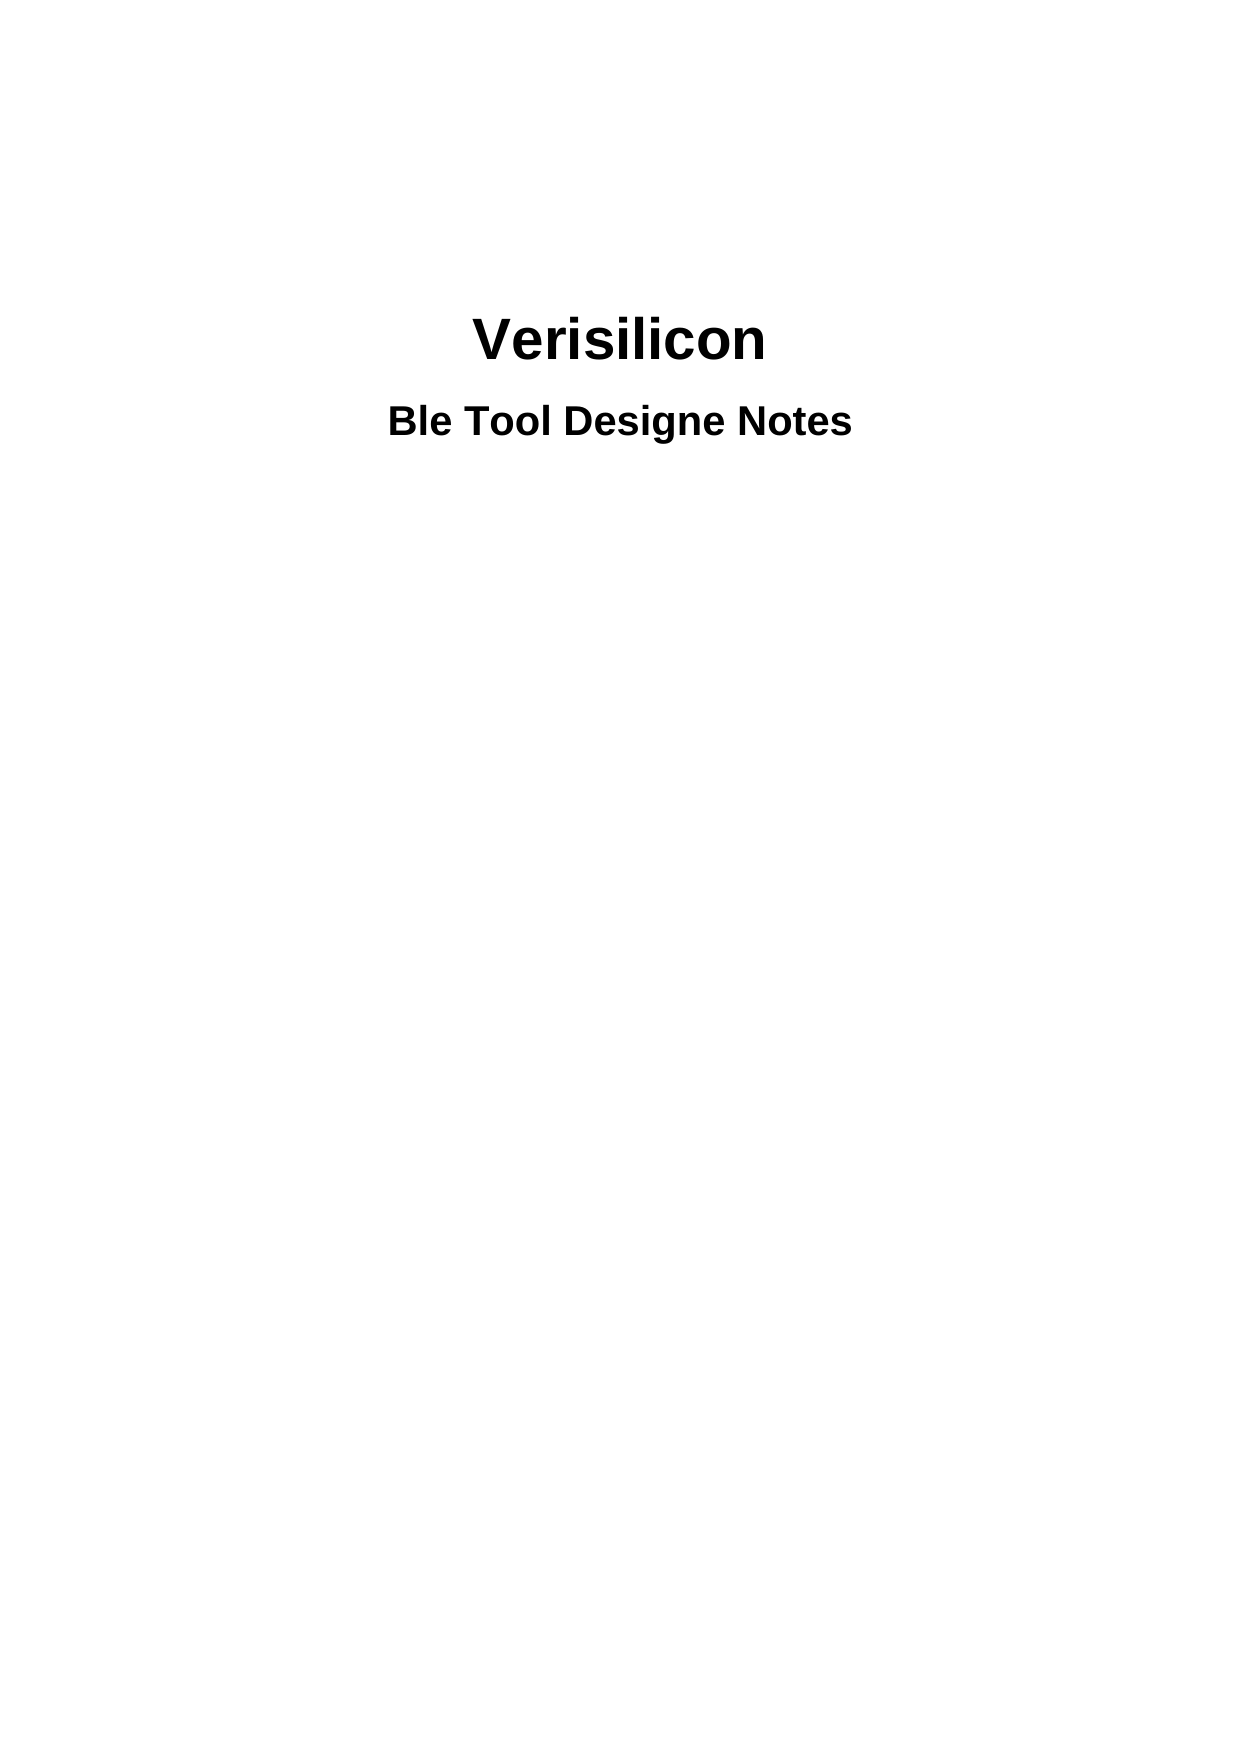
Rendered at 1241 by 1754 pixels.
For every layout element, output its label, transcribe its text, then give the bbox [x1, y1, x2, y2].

text Ble Tool Designe Notes [150, 397, 1090, 444]
text Verisilicon [150, 304, 1090, 372]
